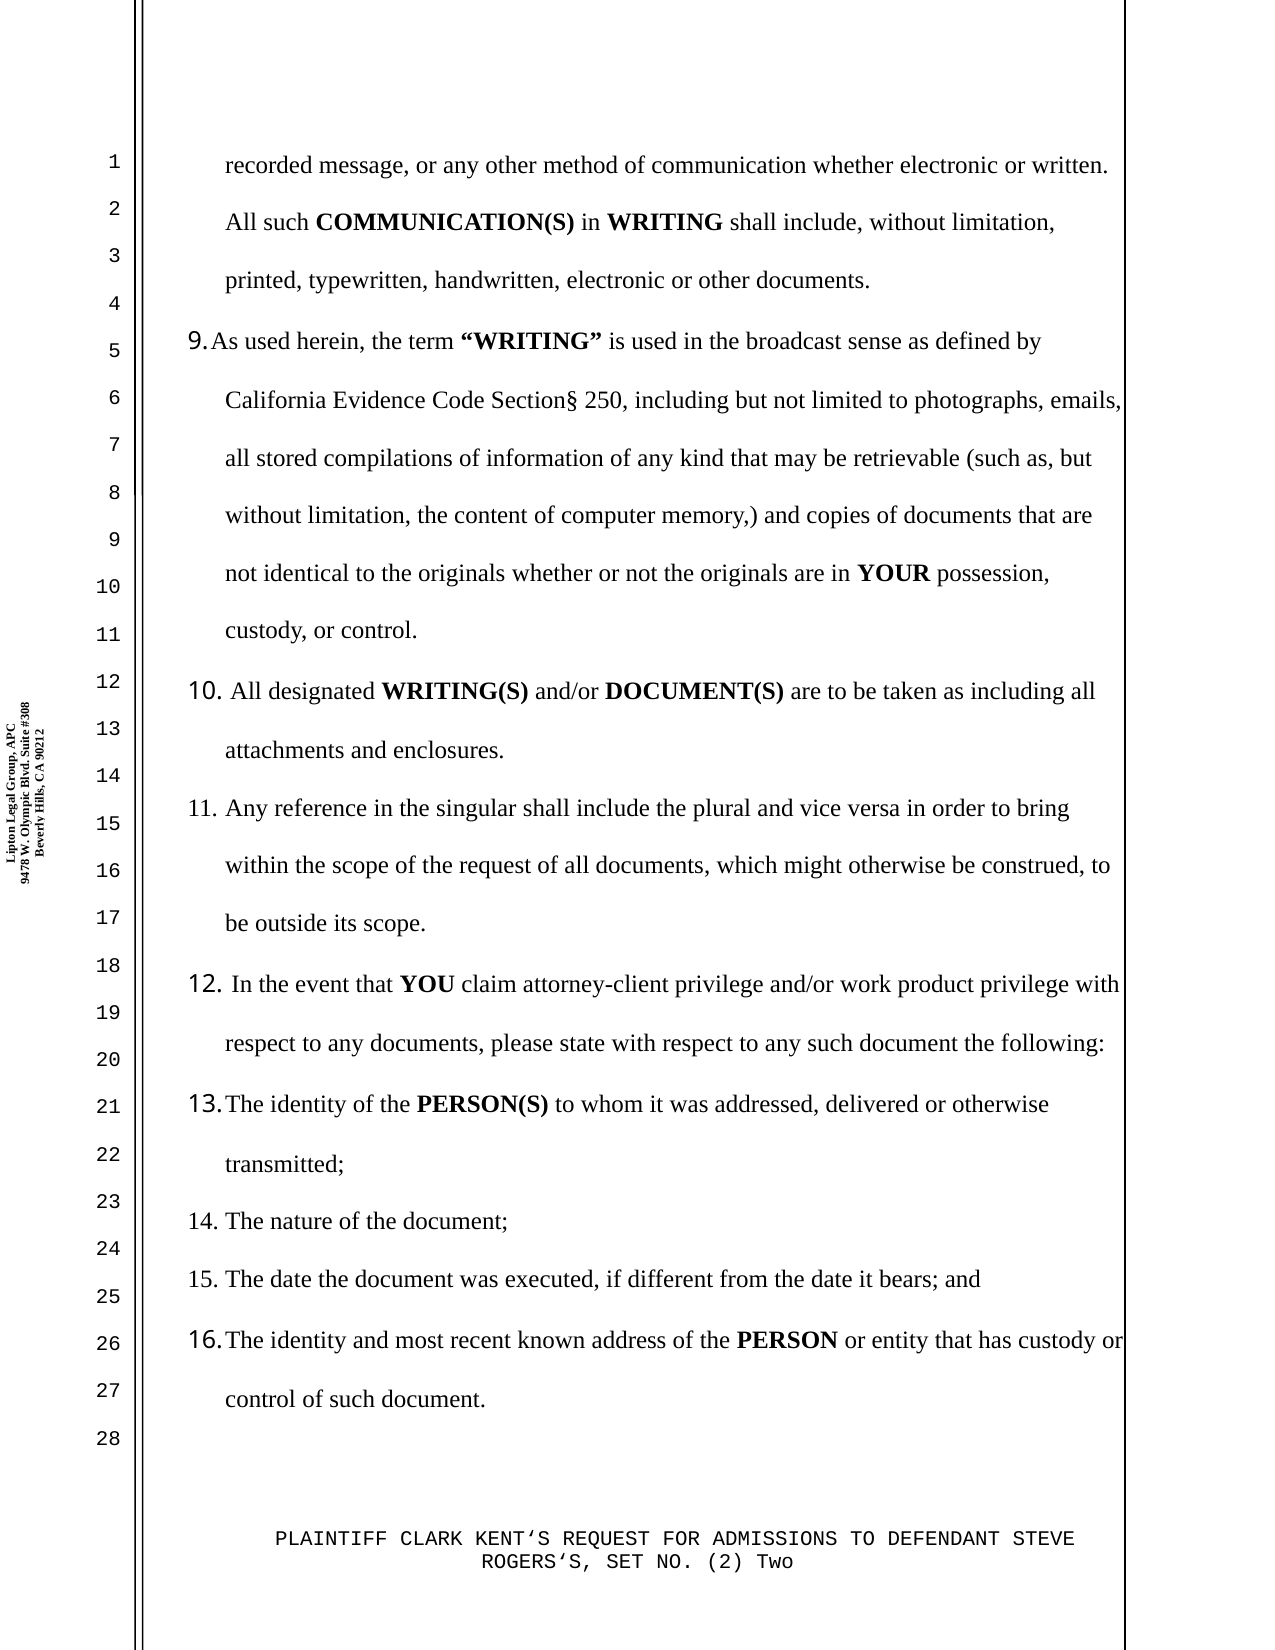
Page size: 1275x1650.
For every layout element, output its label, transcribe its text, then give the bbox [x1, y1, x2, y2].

list The identity and most recent known address of the PERSON or entity that has custody or control of such document. [187, 1321, 1125, 1413]
list As used herein, the term “WRITING” is used in the broadcast sense as defined by California Evidence Code Section§ 250, including but not limited to photographs, emails, all stored compilations of information of any kind that may be retrievable (such as, but without limitation, the content of computer memory,) and copies of documents that are not identical to the originals whether or not the originals are in YOUR possession, custody, or control. [187, 322, 1125, 644]
list The date the document was executed, if different from the date it bears; and [187, 1264, 1125, 1292]
list The nature of the document; [187, 1206, 1125, 1235]
list The identity of the PERSON(S) to whom it was addressed, delivered or otherwise transmitted; [187, 1086, 1125, 1177]
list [187, 150, 1125, 294]
list In the event that YOU claim attorney-client privilege and/or work product privilege with respect to any documents, please state with respect to any such document the following: [187, 966, 1125, 1057]
list Any reference in the singular shall include the plural and vice versa in order to bring within the scope of the request of all documents, which might otherwise be construed, to be outside its scope. [187, 793, 1125, 937]
list All designated WRITING(S) and/or DOCUMENT(S) are to be taken as including all attachments and enclosures. [187, 673, 1125, 764]
